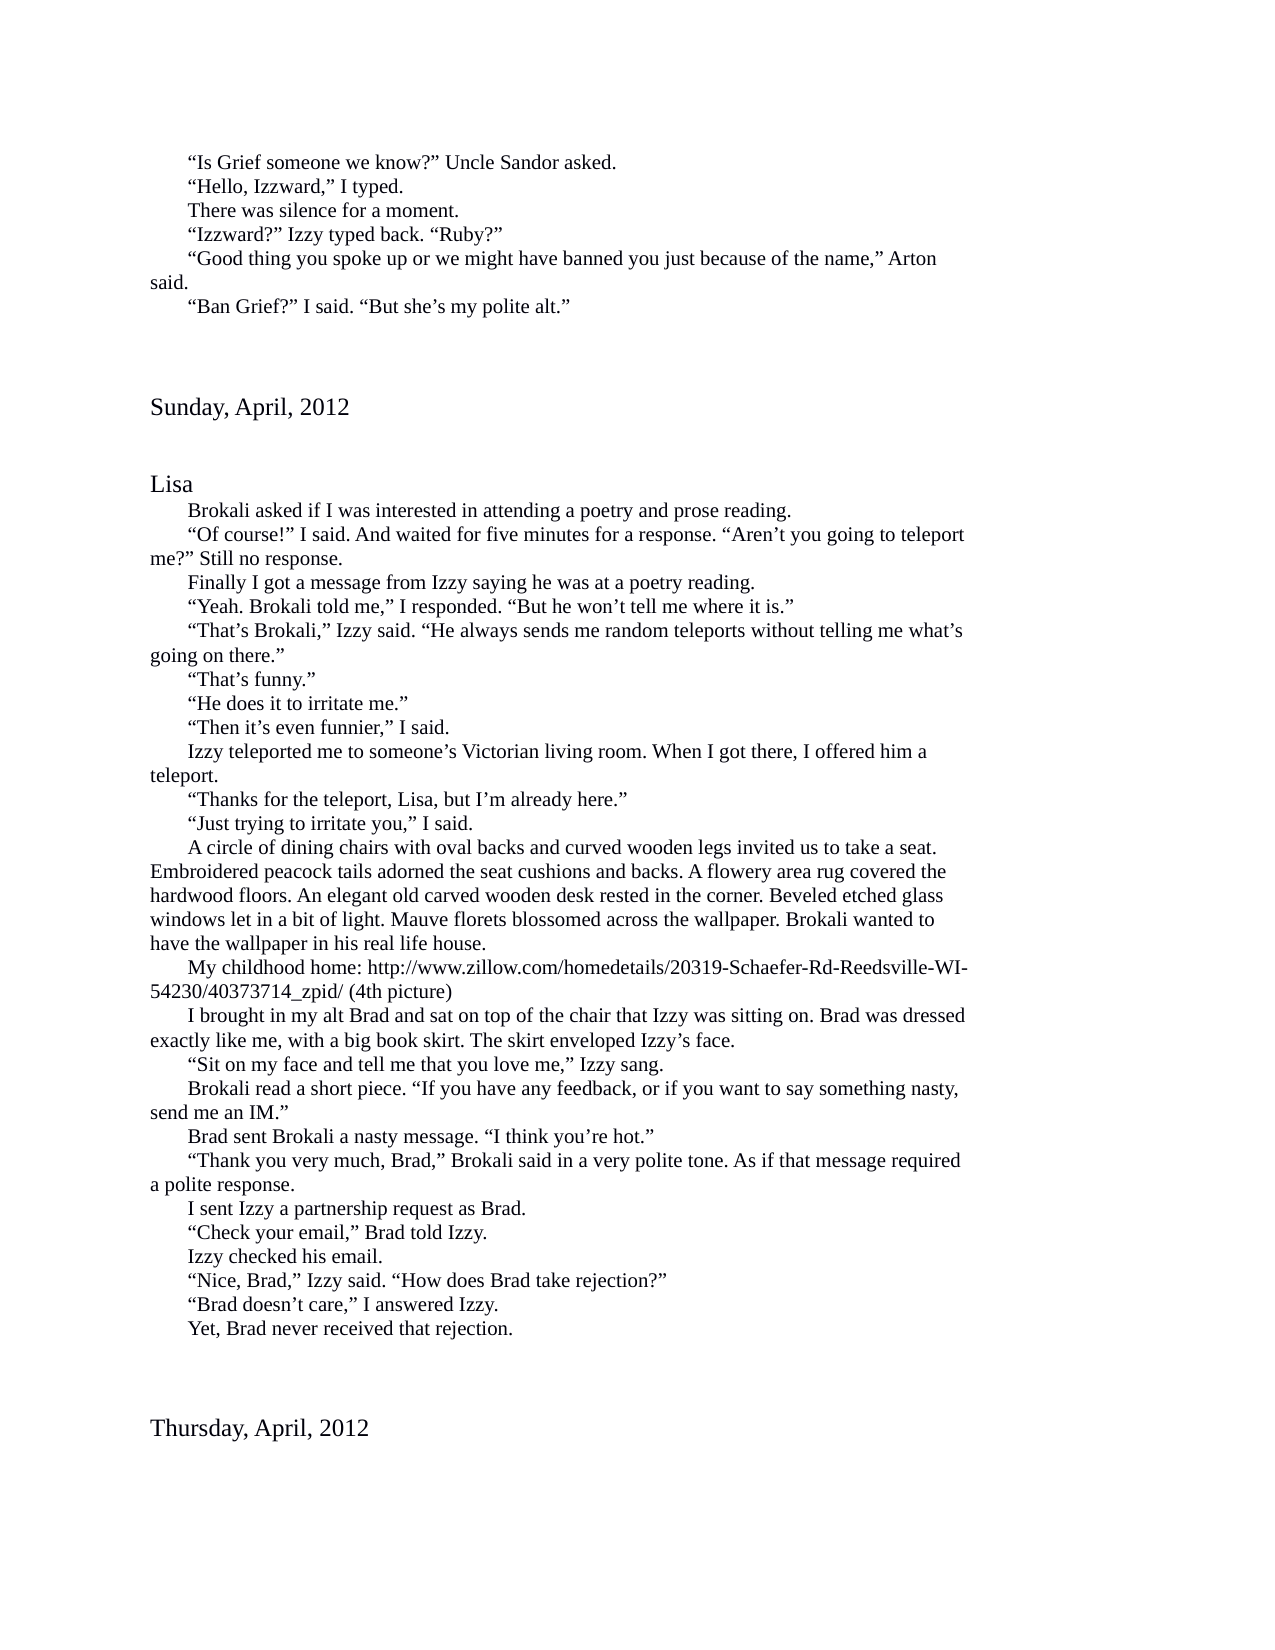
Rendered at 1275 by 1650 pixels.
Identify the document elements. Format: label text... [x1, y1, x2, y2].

text Brokali read a short piece. “If you have any feedback, or if you want to say something nasty, send me an IM.” [150, 1076, 975, 1124]
text “Hello, Izzward,” I typed. [150, 174, 975, 198]
subtitle Lisa [150, 469, 975, 498]
text “Sit on my face and tell me that you love me,” Izzy sang. [150, 1052, 975, 1076]
text “Just trying to irritate you,” I said. [150, 811, 975, 835]
text Brad sent Brokali a nasty message. “I think you’re hot.” [150, 1124, 975, 1148]
text “Izzward?” Izzy typed back. “Ruby?” [150, 222, 975, 246]
text Izzy teleported me to someone’s Victorian living room. When I got there, I offered him a teleport. [150, 739, 975, 787]
text Izzy checked his email. [150, 1244, 975, 1268]
text “Of course!” I said. And waited for five minutes for a response. “Aren’t you going to teleport me?” Still no response. [150, 522, 975, 570]
subtitle Sunday, April, 2012 [150, 392, 975, 420]
text I sent Izzy a partnership request as Brad. [150, 1196, 975, 1220]
text “Then it’s even funnier,” I said. [150, 715, 975, 739]
text Finally I got a message from Izzy saying he was at a poetry reading. [150, 570, 975, 594]
text Yet, Brad never received that rejection. [150, 1316, 975, 1340]
text “Ban Grief?” I said. “But she’s my polite alt.” [150, 294, 975, 318]
text “Thank you very much, Brad,” Brokali said in a very polite tone. As if that message required a polite response. [150, 1148, 975, 1196]
subtitle Thursday, April, 2012 [150, 1413, 975, 1442]
text There was silence for a moment. [150, 198, 975, 222]
text “That’s Brokali,” Izzy said. “He always sends me random teleports without telling me what’s going on there.” [150, 618, 975, 667]
text “Good thing you spoke up or we might have banned you just because of the name,” Arton said. [150, 246, 975, 294]
text “That’s funny.” [150, 667, 975, 691]
text “Is Grief someone we know?” Uncle Sandor asked. [150, 150, 975, 174]
text Brokali asked if I was interested in attending a poetry and prose reading. [150, 498, 975, 522]
text I brought in my alt Brad and sat on top of the chair that Izzy was sitting on. Brad was dressed exactly like me, with a big book skirt. The skirt enveloped Izzy’s face. [150, 1003, 975, 1052]
text “He does it to irritate me.” [150, 691, 975, 715]
text A circle of dining chairs with oval backs and curved wooden legs invited us to take a seat. Embroidered peacock tails adorned the seat cushions and backs. A flowery area rug covered the hardwood floors. An elegant old carved wooden desk rested in the corner. Beveled etched glass windows let in a bit of light. Mauve florets blossomed across the wallpaper. Brokali wanted to have the wallpaper in his real life house. [150, 835, 975, 955]
text “Yeah. Brokali told me,” I responded. “But he won’t tell me where it is.” [150, 594, 975, 618]
text “Check your email,” Brad told Izzy. [150, 1220, 975, 1244]
text “Nice, Brad,” Izzy said. “How does Brad take rejection?” [150, 1268, 975, 1292]
text “Brad doesn’t care,” I answered Izzy. [150, 1292, 975, 1316]
text My childhood home: http://www.zillow.com/homedetails/20319-Schaefer-Rd-Reedsville-WI-54230/40373714_zpid/ (4th picture) [150, 955, 975, 1003]
text “Thanks for the teleport, Lisa, but I’m already here.” [150, 787, 975, 811]
